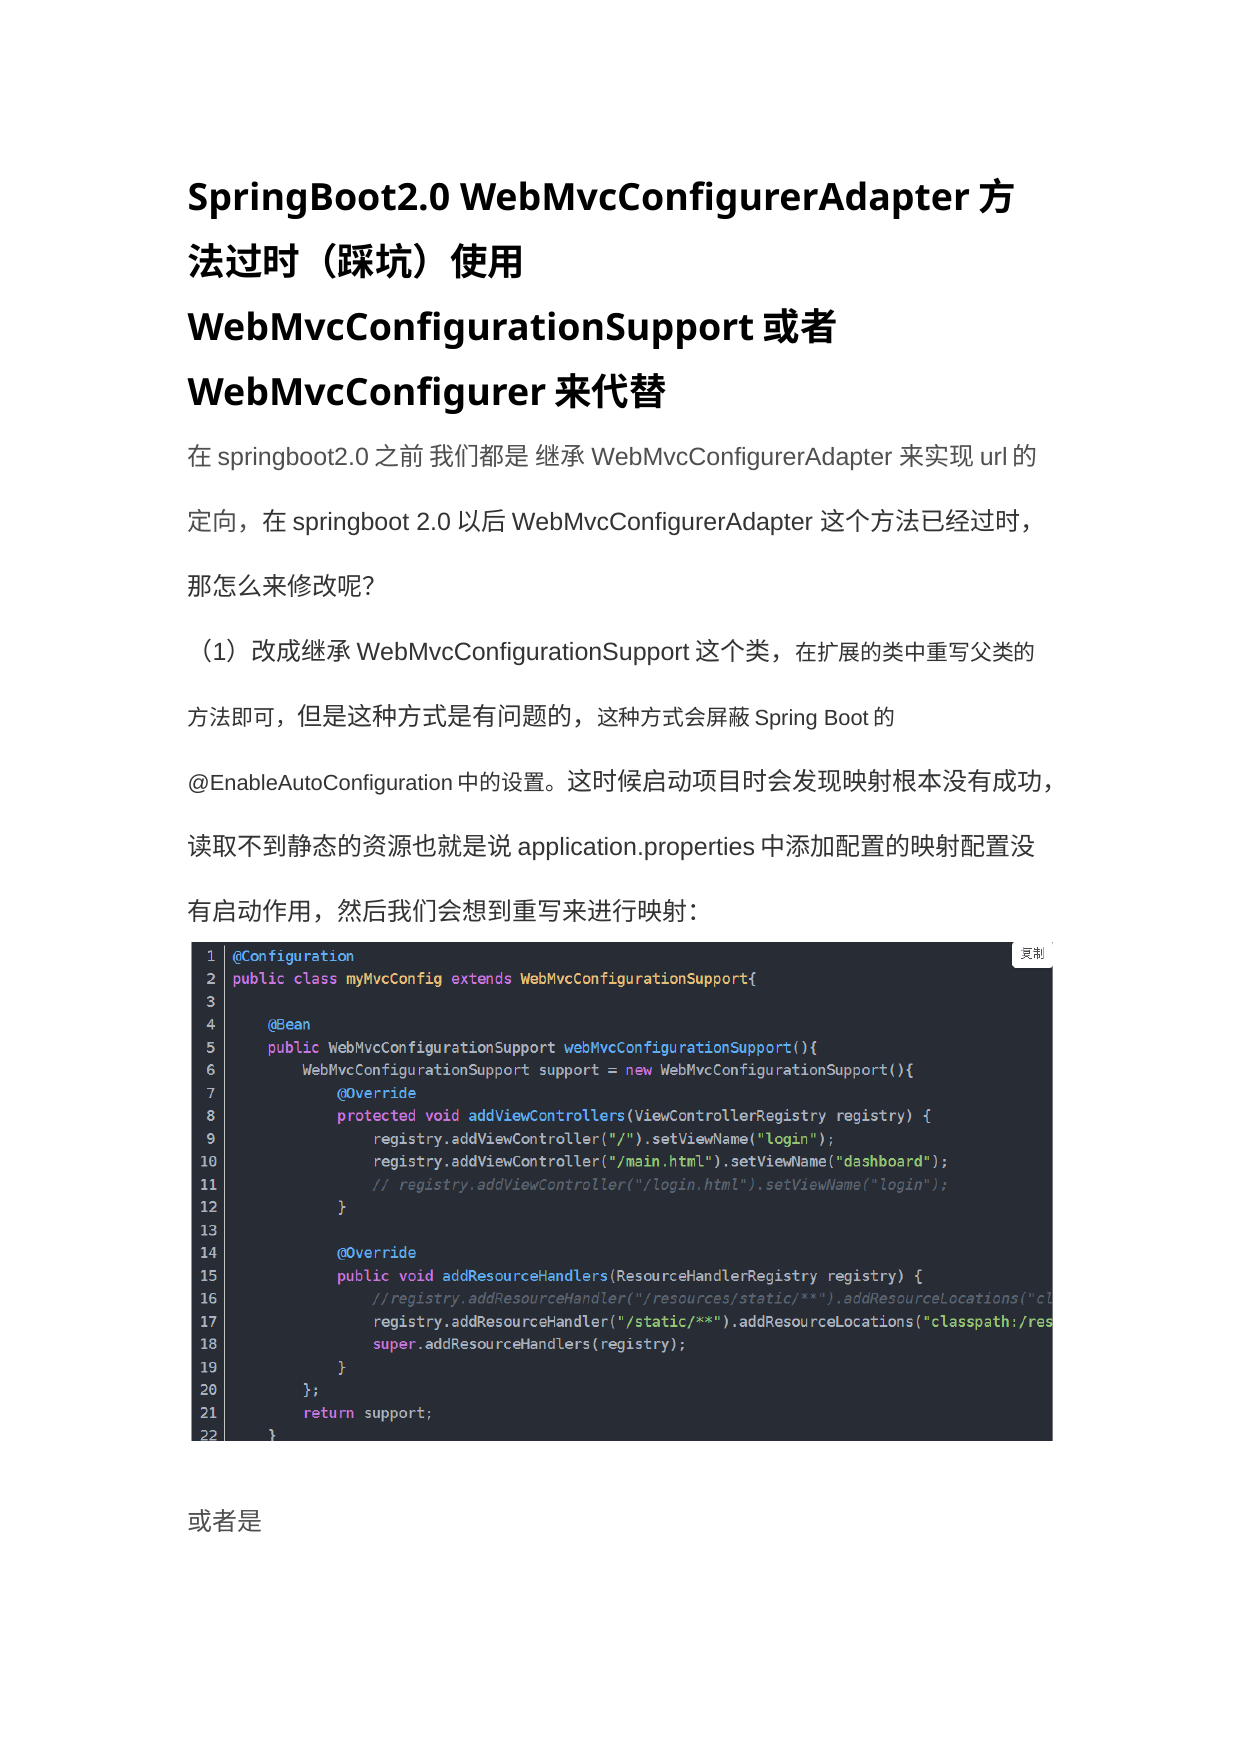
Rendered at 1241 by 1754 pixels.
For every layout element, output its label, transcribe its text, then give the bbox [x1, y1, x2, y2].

text 在springboot2.0之前 我们都是 继承 WebMvcConfigurerAdapter 来实现url的定向，在springboot 2.0以后 WebMvcConfigurerAdapter 这个方法已经过时，那怎么来修改呢？ [187, 422, 1053, 617]
picture [187, 942, 1053, 1441]
text （1）改成继承WebMvcConfigurationSupport这个类，在扩展的类中重写父类的方法即可，但是这种方式是有问题的，这种方式会屏蔽Spring Boot的@EnableAutoConfiguration中的设置。这时候启动项目时会发现映射根本没有成功，读取不到静态的资源也就是说application.properties中添加配置的映射配置没有启动作用，然后我们会想到重写来进行映射： [187, 617, 1053, 942]
text SpringBoot2.0 WebMvcConfigurerAdapter方法过时（踩坑）使用WebMvcConfigurationSupport或者WebMvcConfigurer来代替 [187, 162, 1053, 422]
text 或者是 [187, 1487, 1053, 1552]
